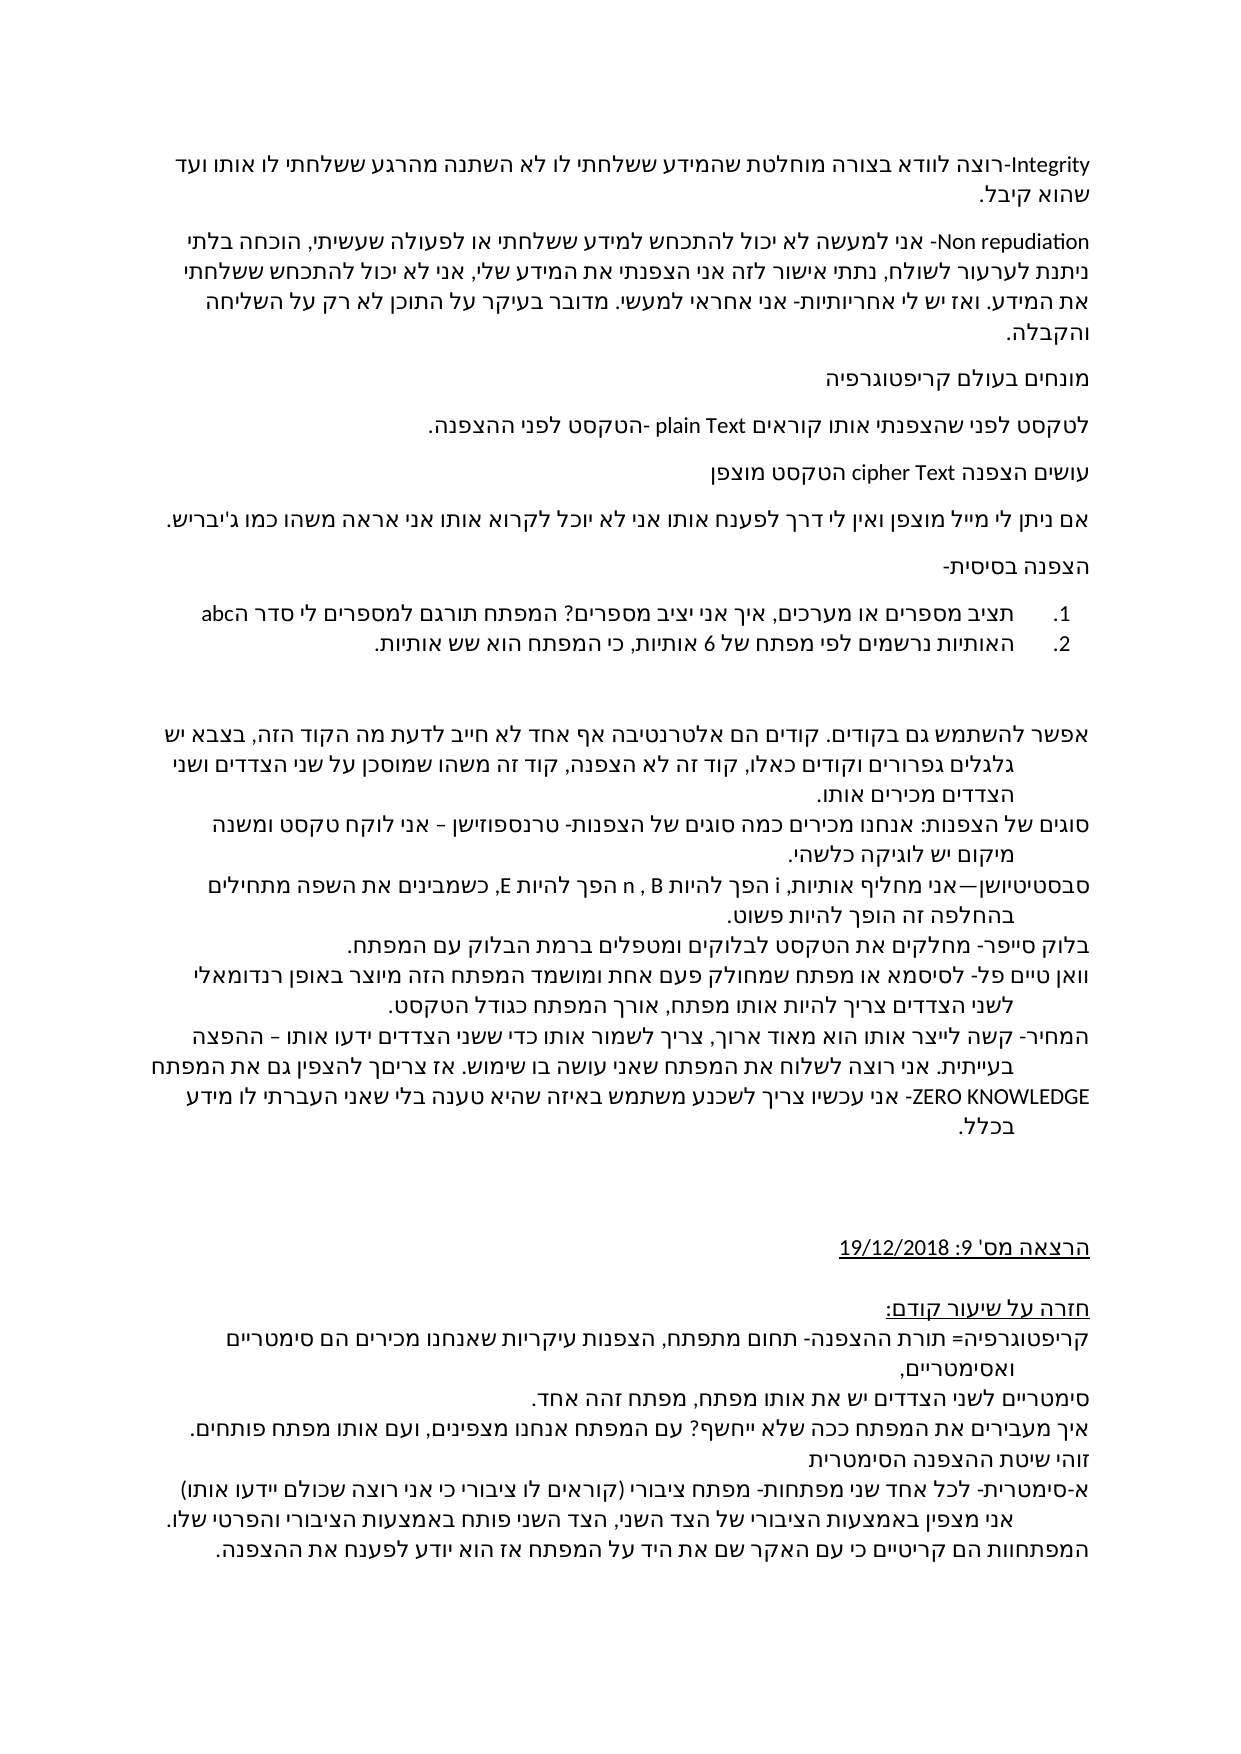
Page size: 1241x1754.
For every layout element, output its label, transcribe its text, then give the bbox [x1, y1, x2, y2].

text לטקסט לפני שהצפנתי אותו קוראים plain Text -הטקסט לפני ההצפנה. [150, 411, 1090, 439]
text אם ניתן לי מייל מוצפן ואין לי דרך לפענח אותו אני לא יוכל לקרוא אותו אני אראה משהו כמו ג'יבריש. [150, 505, 1090, 533]
text אפשר להשתמש גם בקודים. קודים הם אלטרנטיבה אף אחד לא חייב לדעת מה הקוד הזה, בצבא יש גלגלים גפרורים וקודים כאלו, קוד זה לא הצפנה, קוד זה משהו שמוסכן על שני הצדדים ושני הצדדים מכירים אותו. [150, 720, 1090, 808]
text הרצאה מס' 9: 19/12/2018 [150, 1233, 1090, 1261]
text וואן טיים פל- לסיסמא או מפתח שמחולק פעם אחת ומושמד המפתח הזה מיוצר באופן רנדומאלי לשני הצדדים צריך להיות אותו מפתח, אורך המפתח כגודל הטקסט. [150, 961, 1090, 1020]
text Integrity-רוצה לוודא בצורה מוחלטת שהמידע ששלחתי לו לא השתנה מהרגע ששלחתי לו אותו ועד שהוא קיבל. [150, 150, 1090, 208]
text המחיר- קשה לייצר אותו הוא מאוד ארוך, צריך לשמור אותו כדי ששני הצדדים ידעו אותו – ההפצה בעייתית. אני רוצה לשלוח את המפתח שאני עושה בו שימוש. אז צריםך להצפין גם את המפתח [150, 1022, 1090, 1080]
text Non repudiation- אני למעשה לא יכול להתכחש למידע ששלחתי או לפעולה שעשיתי, הוכחה בלתי ניתנת לערעור לשולח, נתתי אישור לזה אני הצפנתי את המידע שלי, אני לא יכול להתכחש ששלחתי את המידע. ואז יש לי אחריותיות- אני אחראי למעשי. מדובר בעיקר על התוכן לא רק על השליחה והקבלה. [150, 227, 1090, 346]
text ZERO KNOWLEDGE- אני עכשיו צריך לשכנע משתמש באיזה שהיא טענה בלי שאני העברתי לו מידע בכלל. [150, 1082, 1090, 1141]
list תציב מספרים או מערכים, איך אני יציב מספרים? המפתח תורגם למספרים לי סדר הabc [150, 599, 1053, 627]
text עושים הצפנה cipher Text הטקסט מוצפן [150, 458, 1090, 486]
text זוהי שיטת ההצפנה הסימטרית [150, 1445, 1090, 1473]
text מונחים בעולם קריפטוגרפיה [150, 364, 1090, 393]
text איך מעבירים את המפתח ככה שלא ייחשף? עם המפתח אנחנו מצפינים, ועם אותו מפתח פותחים. [150, 1414, 1090, 1443]
text א-סימטרית- לכל אחד שני מפתחות- מפתח ציבורי (קוראים לו ציבורי כי אני רוצה שכולם יידעו אותו) אני מצפין באמצעות הציבורי של הצד השני, הצד השני פותח באמצעות הציבורי והפרטי שלו. [150, 1475, 1090, 1533]
text בלוק סייפר- מחלקים את הטקסט לבלוקים ומטפלים ברמת הבלוק עם המפתח. [150, 931, 1090, 959]
text סימטריים לשני הצדדים יש את אותו מפתח, מפתח זהה אחד. [150, 1384, 1090, 1412]
list האותיות נרשמים לפי מפתח של 6 אותיות, כי המפתח הוא שש אותיות. [150, 629, 1053, 657]
text הצפנה בסיסית- [150, 552, 1090, 580]
text חזרה על שיעור קודם: [150, 1294, 1090, 1322]
text המפתחוות הם קריטיים כי עם האקר שם את היד על המפתח אז הוא יודע לפענח את ההצפנה. [150, 1535, 1090, 1563]
text קריפטוגרפיה= תורת ההצפנה- תחום מתפתח, הצפנות עיקריות שאנחנו מכירים הם סימטריים ואסימטריים, [150, 1324, 1090, 1382]
text סבסטיטיושן—אני מחליף אותיות, i הפך להיות n , B הפך להיות E, כשמבינים את השפה מתחילים בהחלפה זה הופך להיות פשוט. [150, 871, 1090, 929]
text סוגים של הצפנות: אנחנו מכירים כמה סוגים של הצפנות- טרנספוזישן – אני לוקח טקסט ומשנה מיקום יש לוגיקה כלשהי. [150, 810, 1090, 869]
